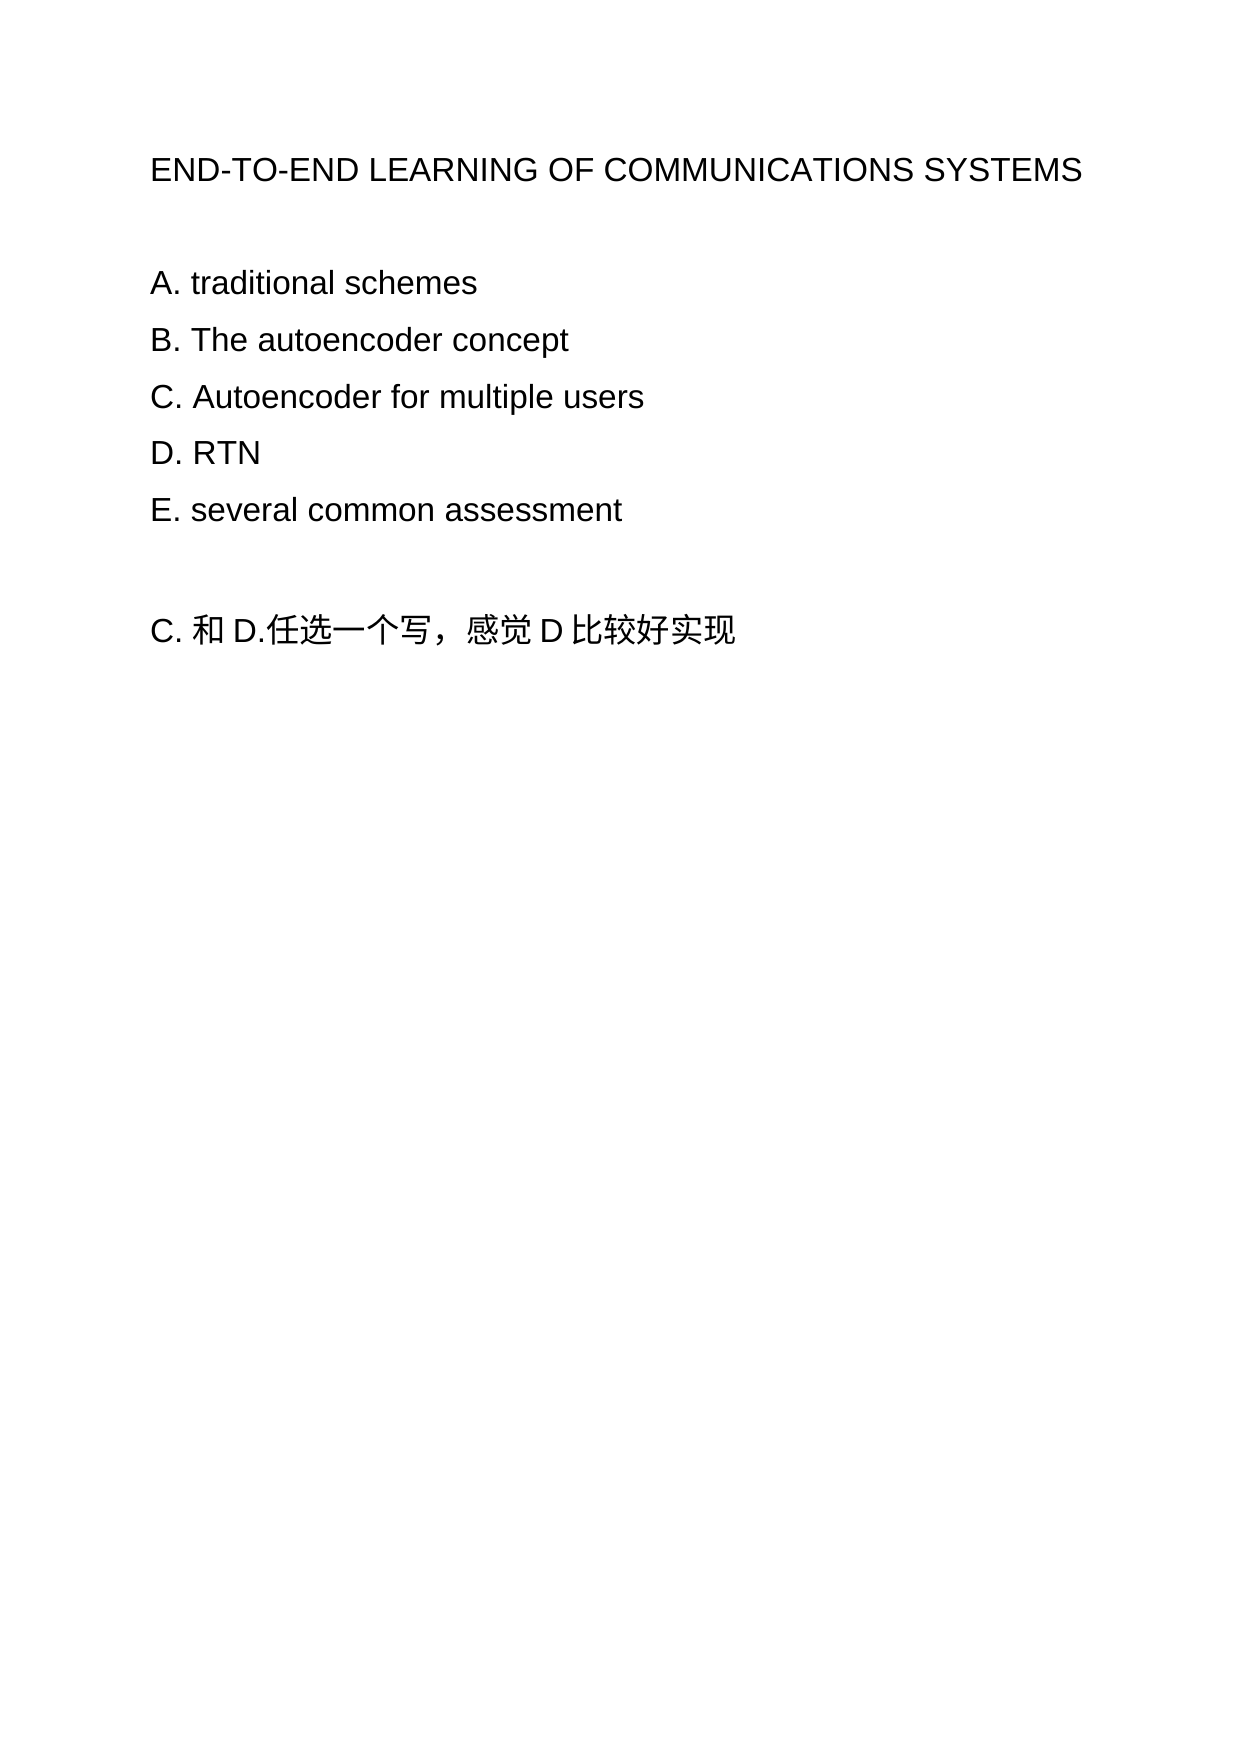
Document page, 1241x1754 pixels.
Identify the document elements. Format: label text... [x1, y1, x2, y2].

text E. several common assessment [150, 490, 1090, 528]
text C. Autoencoder for multiple users [150, 377, 1090, 415]
text A. traditional schemes [150, 263, 1090, 302]
text END-TO-END LEARNING OF COMMUNICATIONS SYSTEMS [150, 150, 1090, 188]
text B. The autoencoder concept [150, 320, 1090, 358]
text C. 和D.任选一个写，感觉D比较好实现 [150, 603, 1090, 652]
text D. RTN [150, 433, 1090, 472]
